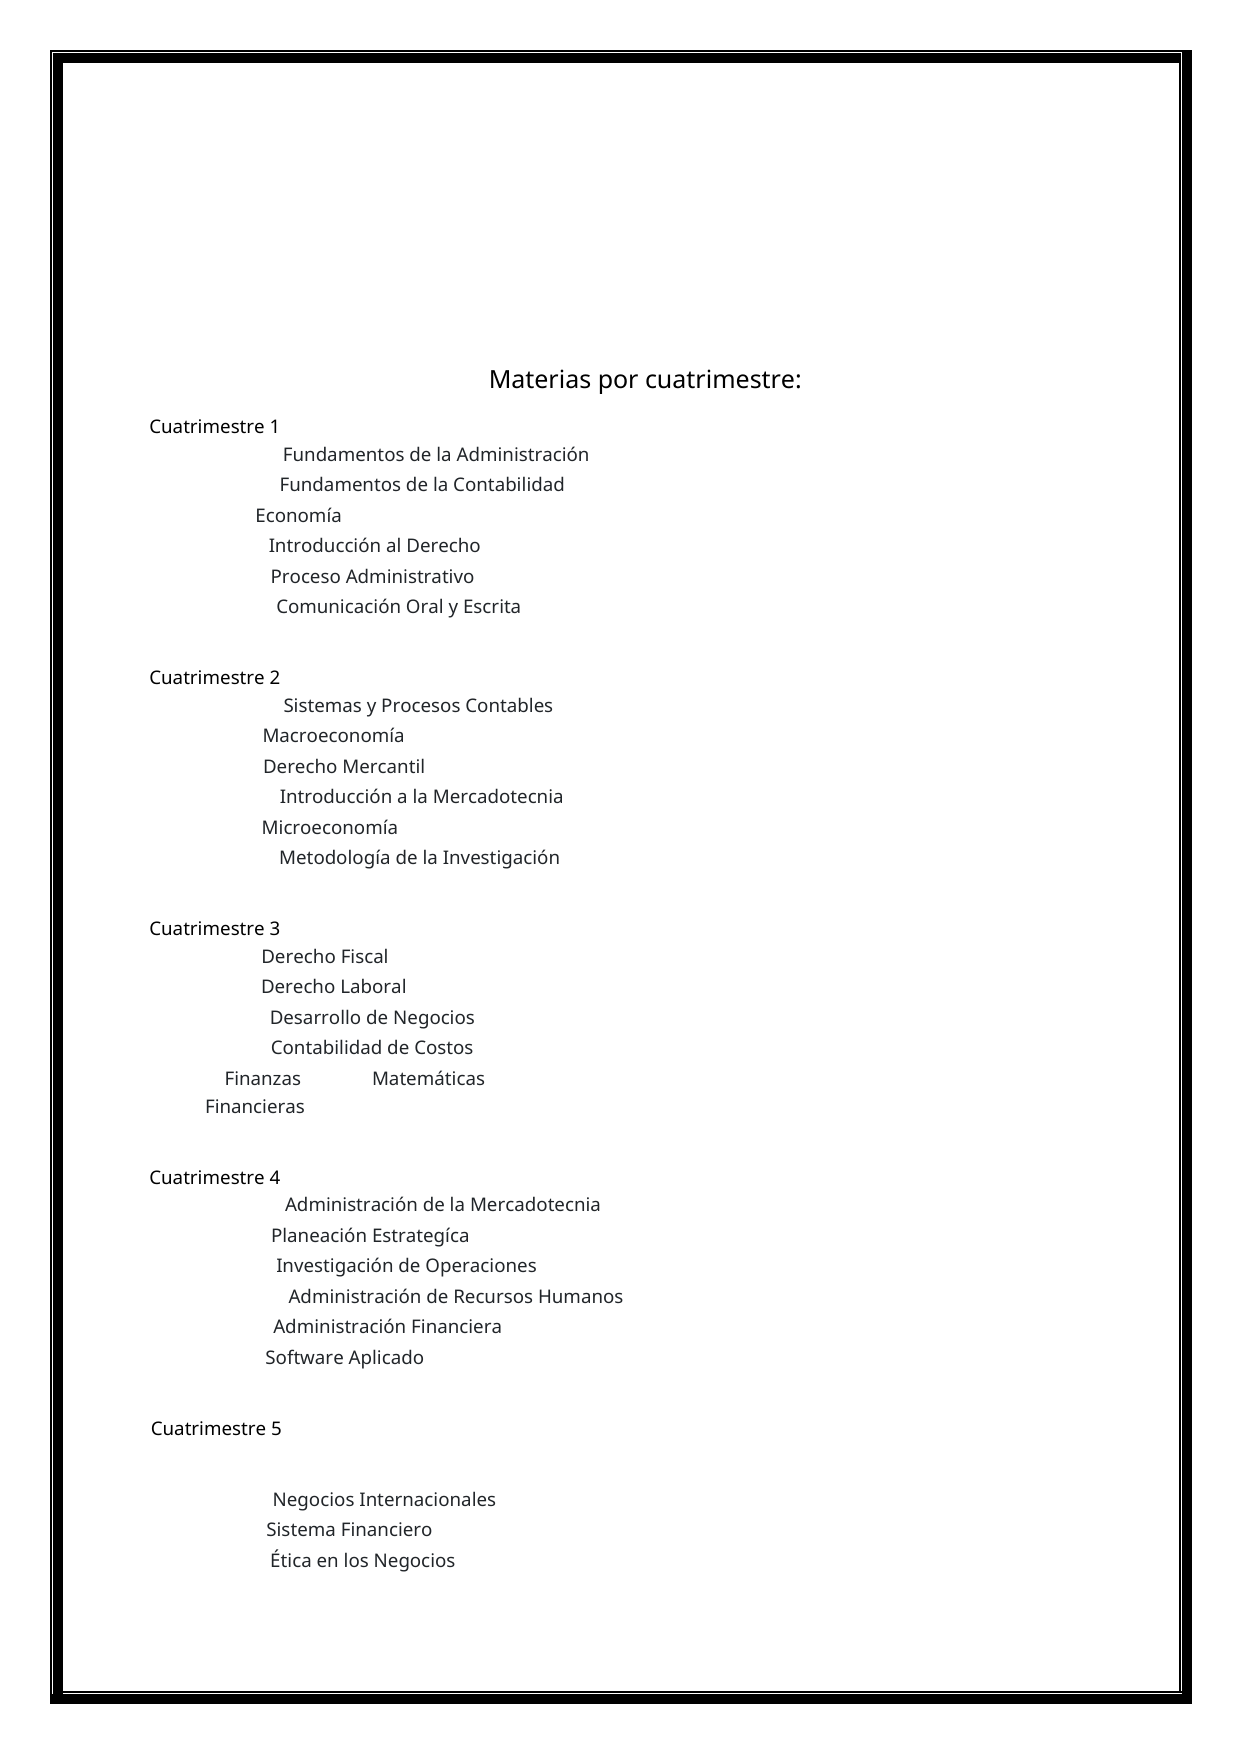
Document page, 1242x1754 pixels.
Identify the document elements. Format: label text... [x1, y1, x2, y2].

text Fundamentos de la Contabilidad [151, 471, 1090, 497]
text Software Aplicado [151, 1344, 1090, 1369]
text Introducción al Derecho [151, 532, 1090, 558]
text Planeación Estrategíca [151, 1222, 1090, 1247]
text Introducción a la Mercadotecnia [151, 783, 1090, 809]
text Administración de Recursos Humanos [151, 1283, 1090, 1308]
text Derecho Fiscal [151, 943, 1090, 968]
text Cuatrimestre 2 [149, 664, 1090, 690]
text Cuatrimestre 5 [151, 1415, 1090, 1441]
text Administración Financiera [151, 1313, 1090, 1339]
text Cuatrimestre 1 [149, 413, 1090, 439]
text Derecho Mercantil [151, 753, 1090, 778]
text Negocios Internacionales [151, 1486, 1090, 1511]
text Materias por cuatrimestre: [151, 362, 802, 396]
text Fundamentos de la Administración [151, 441, 1090, 466]
text Administración de la Mercadotecnia [151, 1191, 1090, 1217]
text Cuatrimestre 4 [149, 1164, 1090, 1189]
text Investigación de Operaciones [151, 1252, 1090, 1278]
text Contabilidad de Costos [151, 1034, 1090, 1060]
text Sistemas y Procesos Contables [151, 692, 1090, 717]
text Cuatrimestre 3 [149, 915, 1090, 941]
text Microeconomía [151, 814, 1090, 839]
text Economía [151, 502, 1090, 527]
subtitle Metodología de la Investigación [151, 844, 1090, 870]
text Sistema Financiero [151, 1516, 1090, 1542]
text Finanzas Matemáticas Financieras [204, 1065, 523, 1119]
text Desarrollo de Negocios [151, 1004, 1090, 1029]
text Proceso Administrativo [151, 563, 1090, 588]
text Derecho Laboral [151, 973, 1090, 999]
text Ética en los Negocios [151, 1547, 1090, 1572]
text Comunicación Oral y Escrita [151, 593, 1090, 619]
text Macroeconomía [151, 722, 1090, 748]
